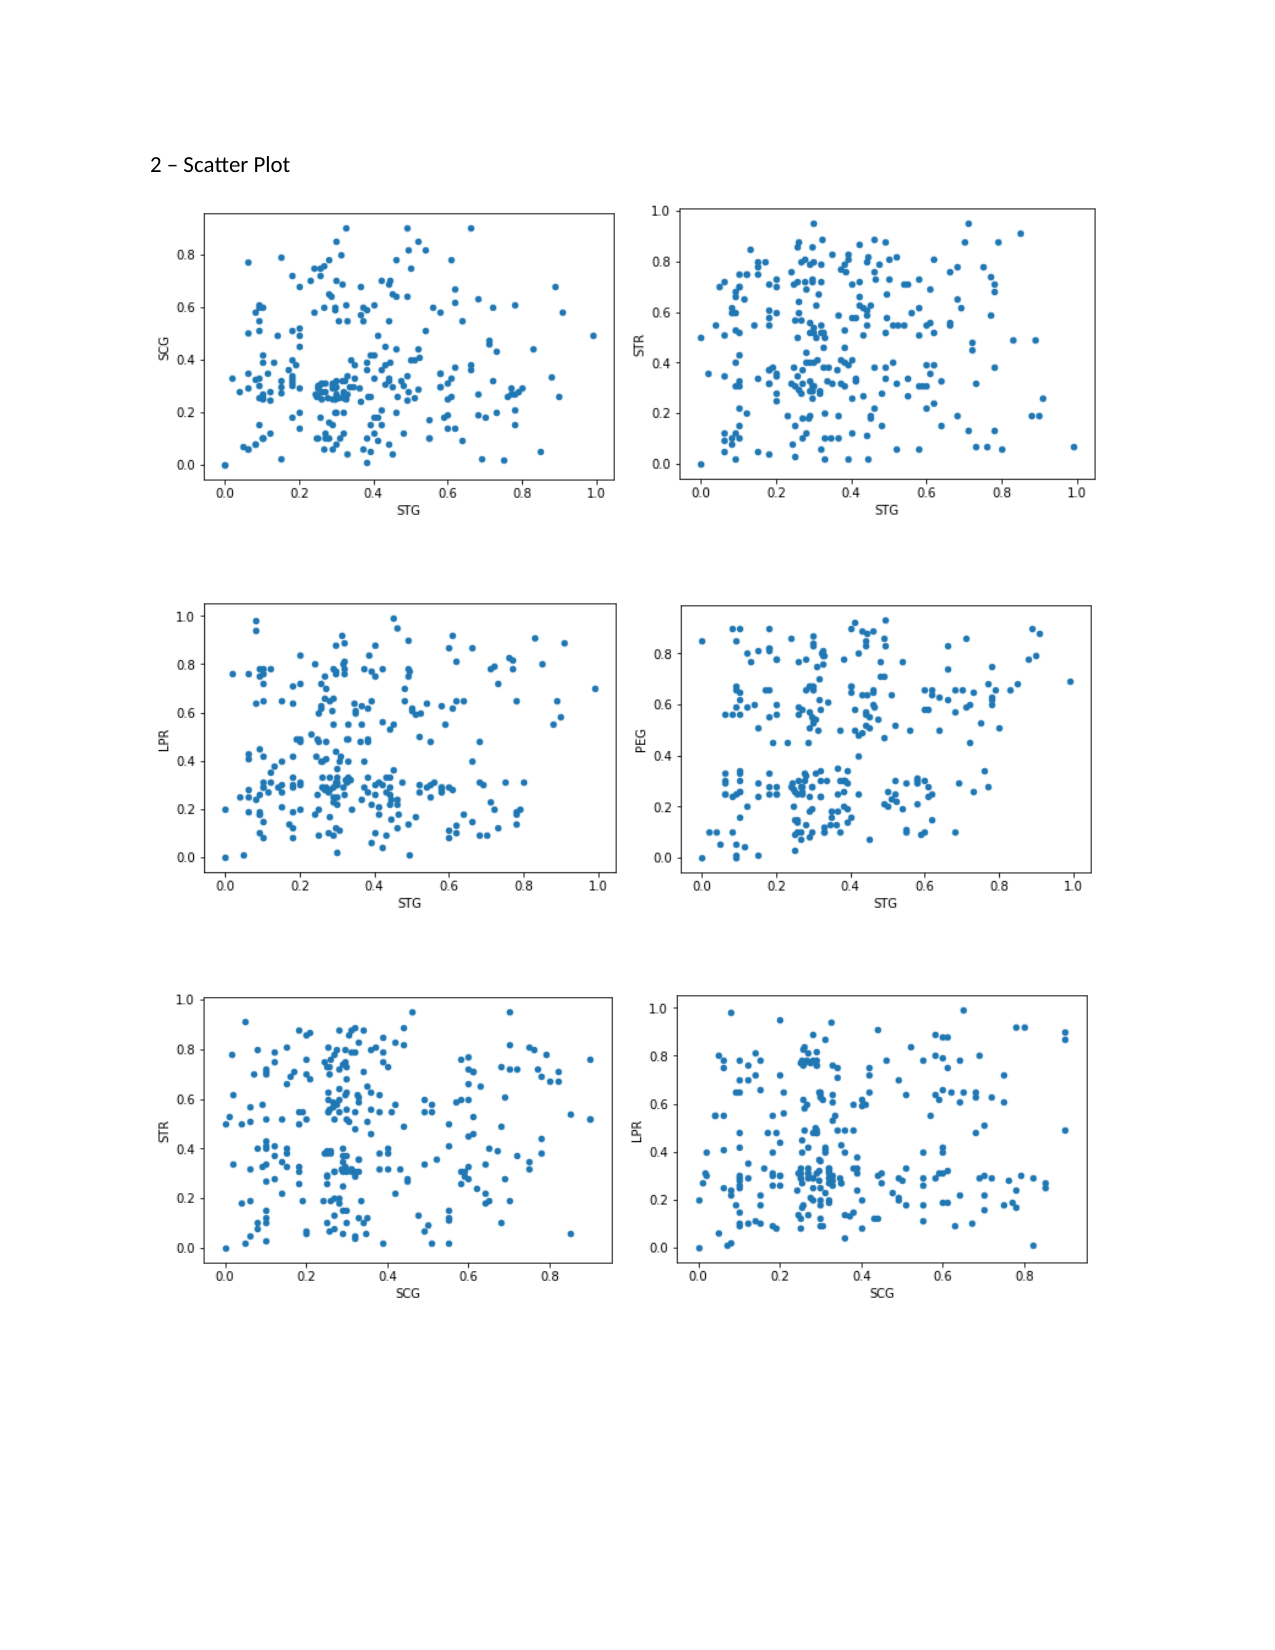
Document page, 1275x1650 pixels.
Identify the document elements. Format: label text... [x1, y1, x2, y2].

picture [150, 591, 1103, 919]
picture [150, 983, 1098, 1309]
picture [150, 196, 1107, 526]
text 2 – Scatter Plot [150, 150, 1125, 178]
